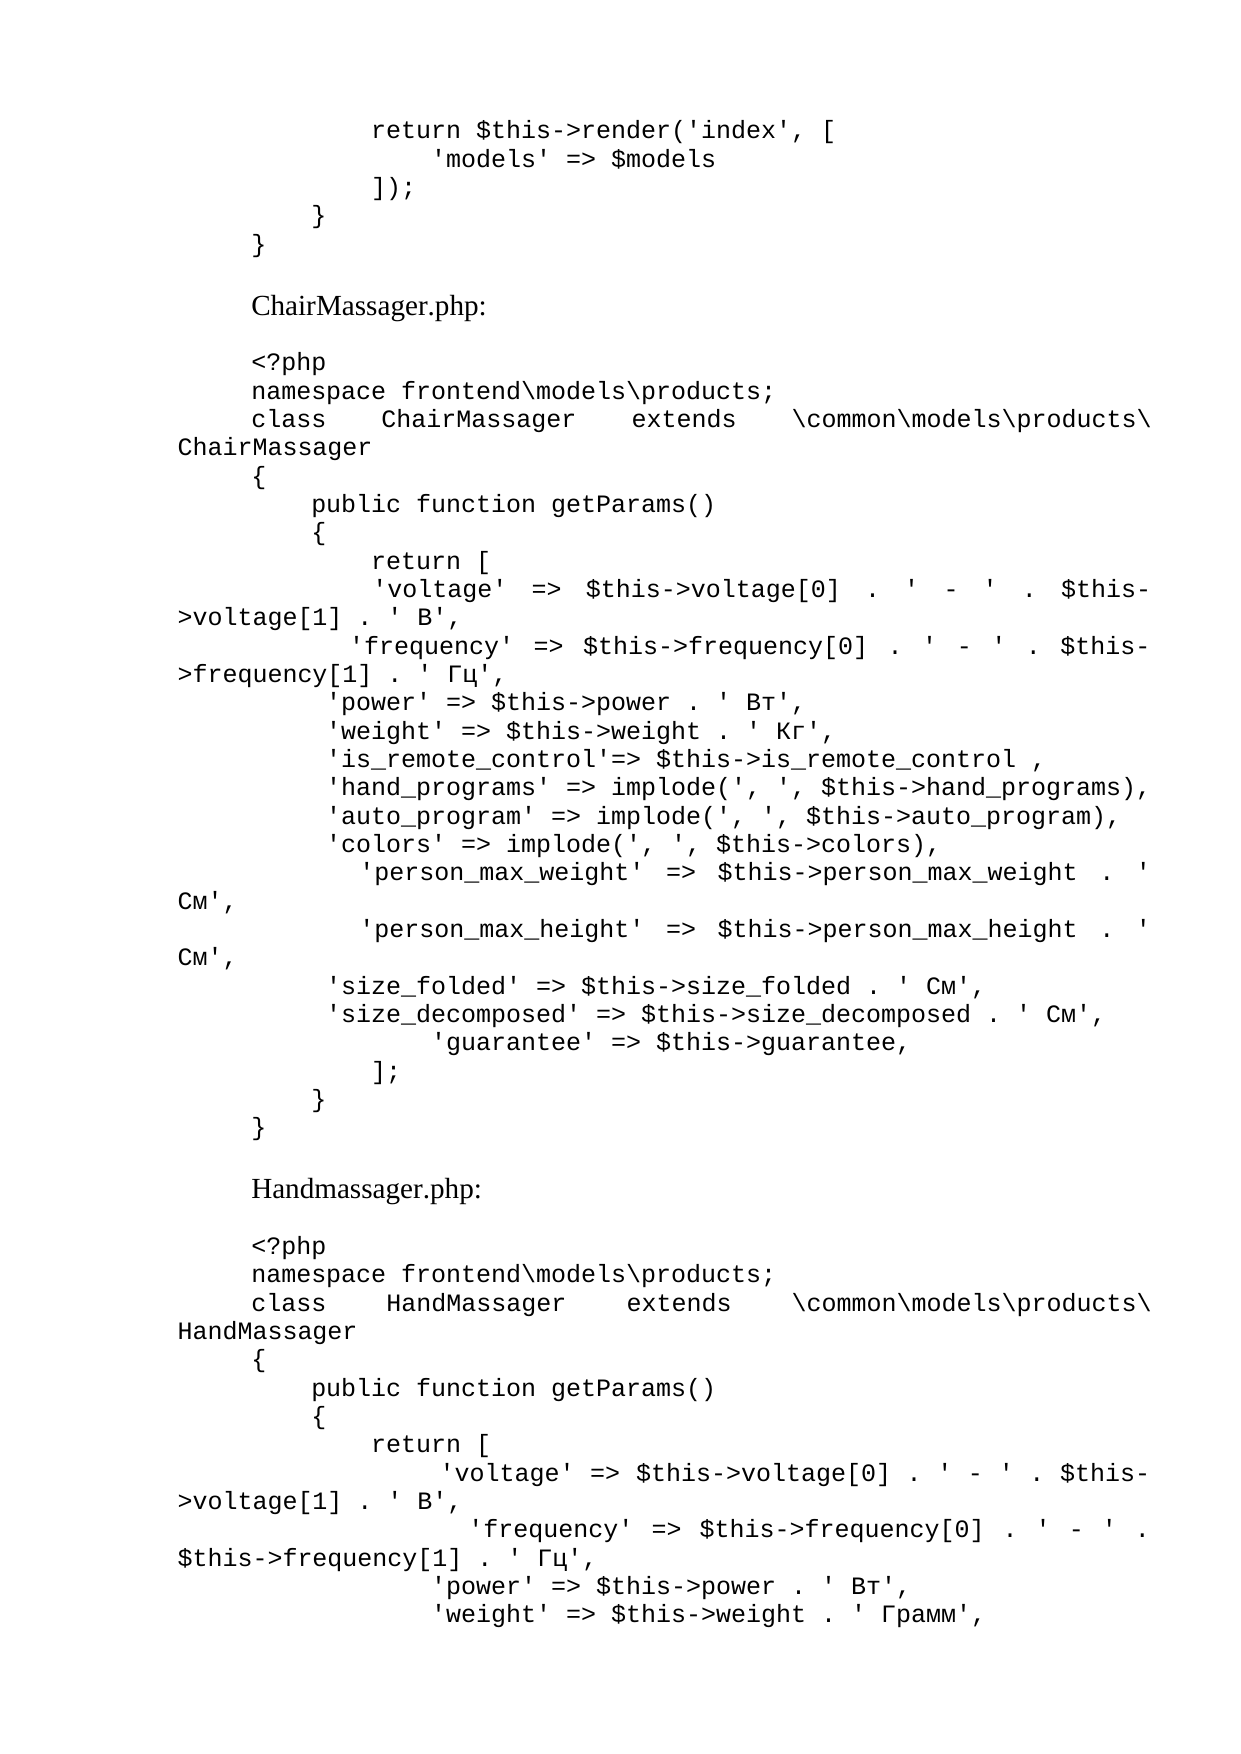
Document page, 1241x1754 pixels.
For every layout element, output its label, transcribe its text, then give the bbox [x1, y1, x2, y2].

text 'hand_programs' => implode(', ', $this->hand_programs), [177, 775, 1152, 803]
text class HandMassager extends \common\models\products\HandMassager [177, 1290, 1152, 1347]
text } [177, 231, 1152, 260]
text 'frequency' => $this->frequency[0] . ' - ' . $this->frequency[1] . ' Гц', [177, 633, 1152, 690]
text 'person_max_height' => $this->person_max_height . ' См', [177, 917, 1152, 973]
text { [177, 1403, 1152, 1432]
text 'weight' => $this->weight . ' Кг', [177, 718, 1152, 747]
text { [177, 520, 1152, 548]
text } [177, 203, 1152, 231]
text <?php [177, 350, 1152, 378]
text 'voltage' => $this->voltage[0] . ' - ' . $this->voltage[1] . ' В', [177, 1460, 1152, 1517]
text Handmassager.php: [177, 1172, 1152, 1205]
text ]; [177, 1058, 1152, 1087]
text 'frequency' => $this->frequency[0] . ' - ' . $this->frequency[1] . ' Гц', [177, 1517, 1152, 1573]
text namespace frontend\models\products; [177, 1262, 1152, 1290]
text } [177, 1087, 1152, 1115]
text 'is_remote_control'=> $this->is_remote_control , [177, 747, 1152, 775]
text <?php [177, 1233, 1152, 1262]
text 'models' => $models [177, 146, 1152, 175]
text 'size_folded' => $this->size_folded . ' См', [177, 973, 1152, 1002]
text 'power' => $this->power . ' Вт', [177, 690, 1152, 718]
text 'person_max_weight' => $this->person_max_weight . ' См', [177, 860, 1152, 917]
text public function getParams() [177, 492, 1152, 520]
text 'voltage' => $this->voltage[0] . ' - ' . $this->voltage[1] . ' В', [177, 577, 1152, 633]
text return $this->render('index', [ [177, 118, 1152, 146]
text return [ [177, 1432, 1152, 1460]
text 'auto_program' => implode(', ', $this->auto_program), [177, 803, 1152, 832]
text namespace frontend\models\products; [177, 378, 1152, 407]
text ]); [177, 175, 1152, 203]
text } [177, 1115, 1152, 1143]
text public function getParams() [177, 1375, 1152, 1403]
text 'power' => $this->power . ' Вт', [177, 1573, 1152, 1602]
text { [177, 463, 1152, 492]
text 'guarantee' => $this->guarantee, [177, 1030, 1152, 1058]
text 'weight' => $this->weight . ' Грамм', [177, 1602, 1152, 1630]
text class ChairMassager extends \common\models\products\ChairMassager [177, 407, 1152, 463]
text { [177, 1347, 1152, 1375]
text return [ [177, 548, 1152, 577]
text 'colors' => implode(', ', $this->colors), [177, 832, 1152, 860]
text 'size_decomposed' => $this->size_decomposed . ' См', [177, 1002, 1152, 1030]
text ChairMassager.php: [177, 288, 1152, 322]
